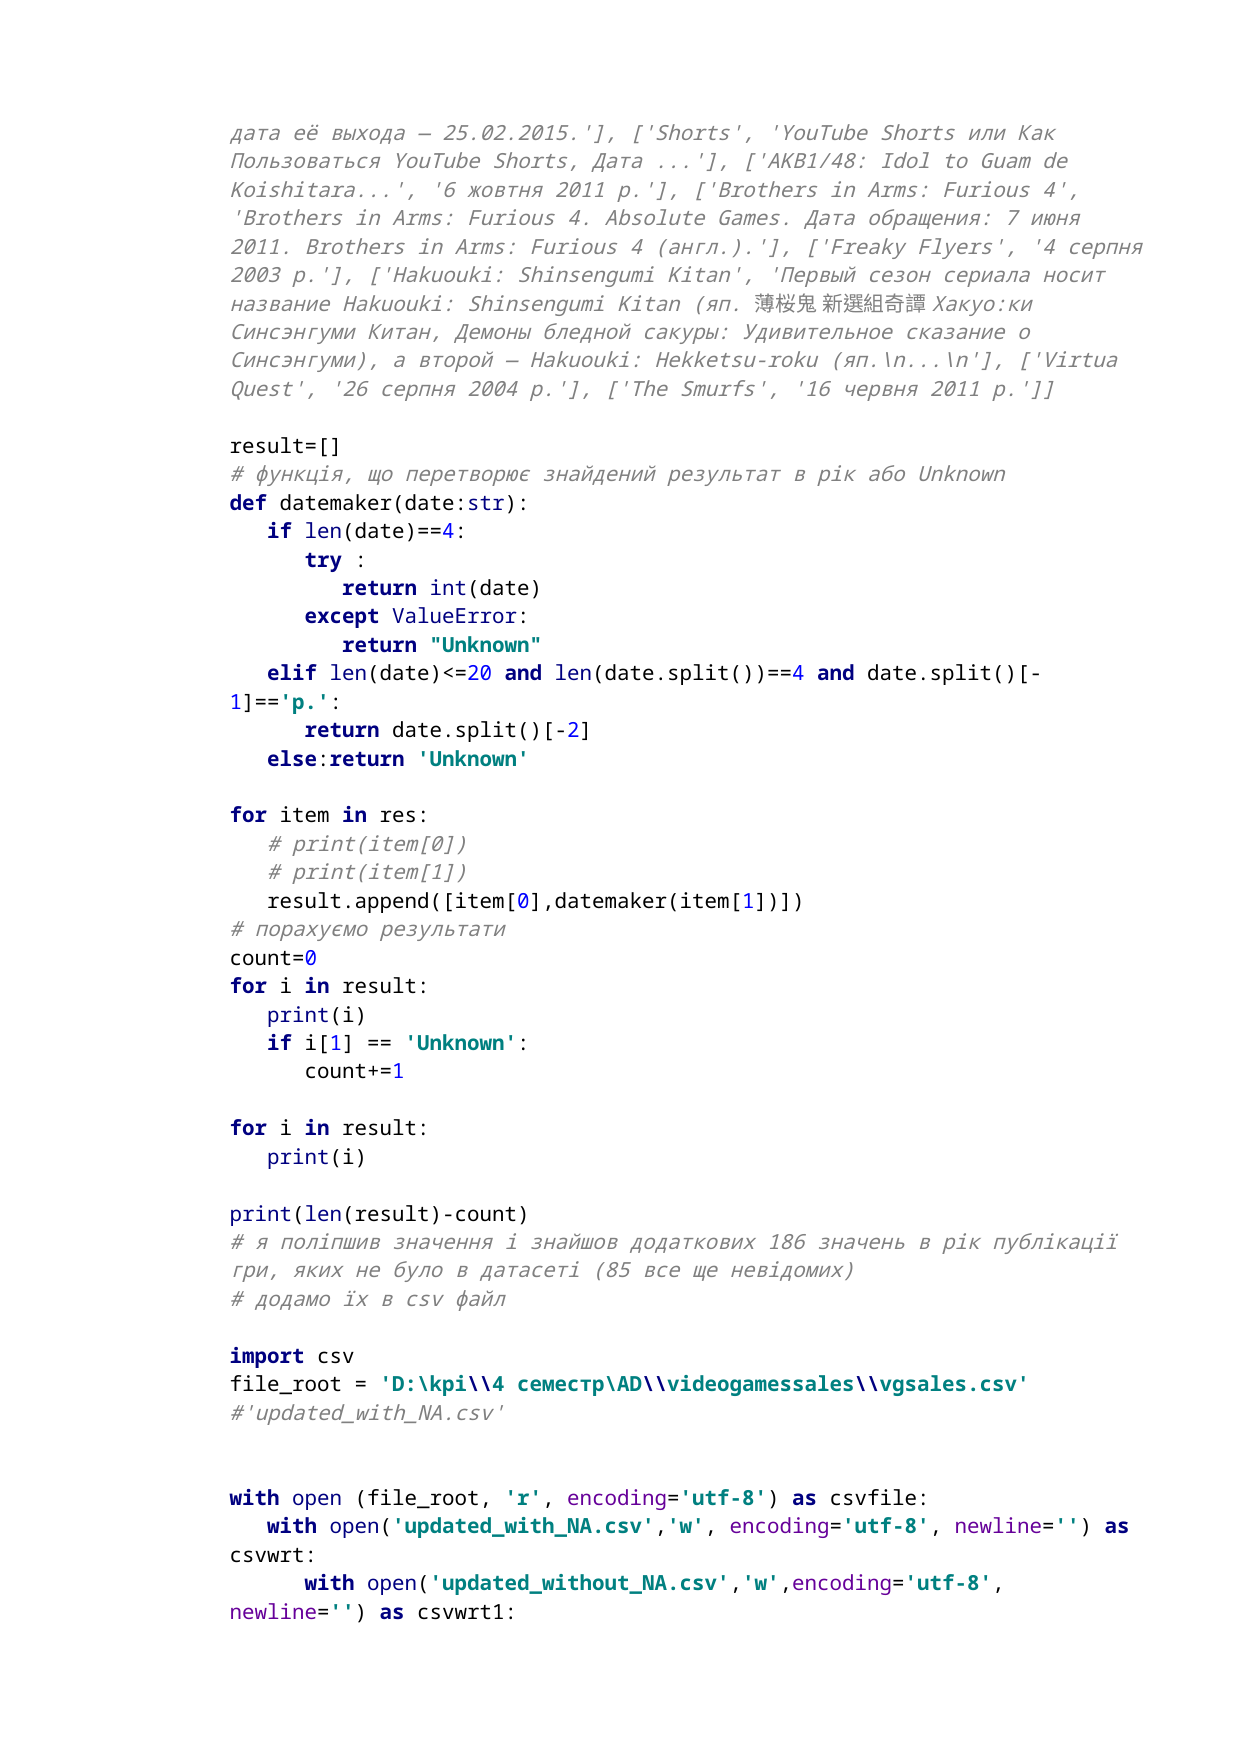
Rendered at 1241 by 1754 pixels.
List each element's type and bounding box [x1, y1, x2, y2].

text [229, 118, 1152, 1625]
